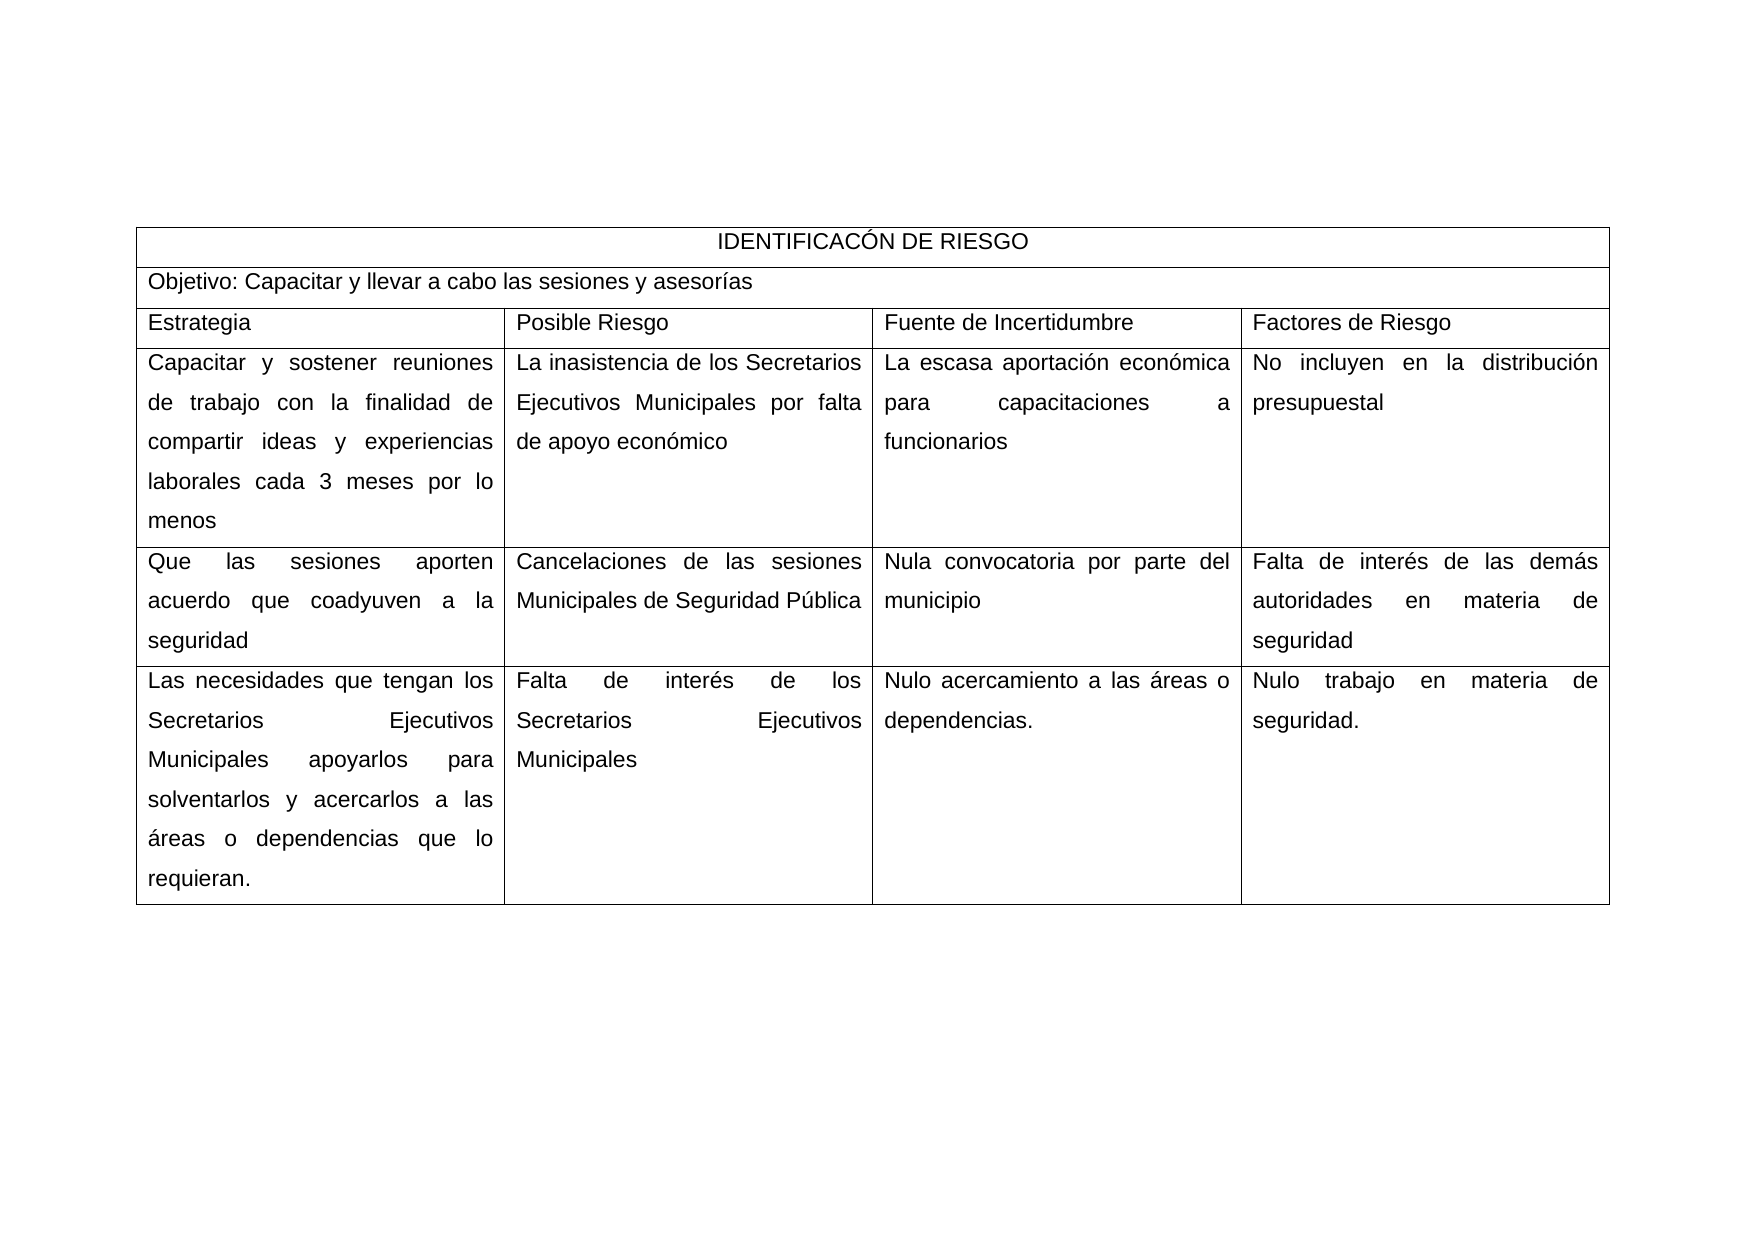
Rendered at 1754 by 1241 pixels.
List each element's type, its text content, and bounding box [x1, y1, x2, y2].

table_cell La escasa aportación económica para capacitaciones a funcionarios [873, 349, 1241, 547]
table_cell No incluyen en la distribución presupuestal [1242, 349, 1609, 547]
table_cell Las necesidades que tengan los Secretarios Ejecutivos Municipales apoyarlos para solventarlos y acercarlos a las áreas o dependencias que lo requieran. [137, 667, 504, 904]
table_cell Fuente de Incertidumbre [873, 309, 1241, 348]
table_cell Capacitar y sostener reuniones de trabajo con la finalidad de compartir ideas y experiencias laborales cada 3 meses por lo menos [137, 349, 504, 547]
table_cell Posible Riesgo [505, 309, 872, 348]
table_cell Objetivo: Capacitar y llevar a cabo las sesiones y asesorías [137, 268, 1609, 308]
table_cell Falta de interés de las demás autoridades en materia de seguridad [1242, 548, 1609, 666]
table_cell Nulo trabajo en materia de seguridad. [1242, 667, 1609, 904]
table_cell Nula convocatoria por parte del municipio [873, 548, 1241, 666]
table_cell La inasistencia de los Secretarios Ejecutivos Municipales por falta de apoyo económico [505, 349, 872, 547]
table_header IDENTIFICACÓN DE RIESGO [137, 228, 1609, 267]
table_cell Estrategia [137, 309, 504, 348]
table_cell Falta de interés de los Secretarios Ejecutivos Municipales [505, 667, 872, 904]
table_cell Factores de Riesgo [1242, 309, 1609, 348]
table_cell Que las sesiones aporten acuerdo que coadyuven a la seguridad [137, 548, 504, 666]
table_cell Nulo acercamiento a las áreas o dependencias. [873, 667, 1241, 904]
table_cell Cancelaciones de las sesiones Municipales de Seguridad Pública [505, 548, 872, 666]
